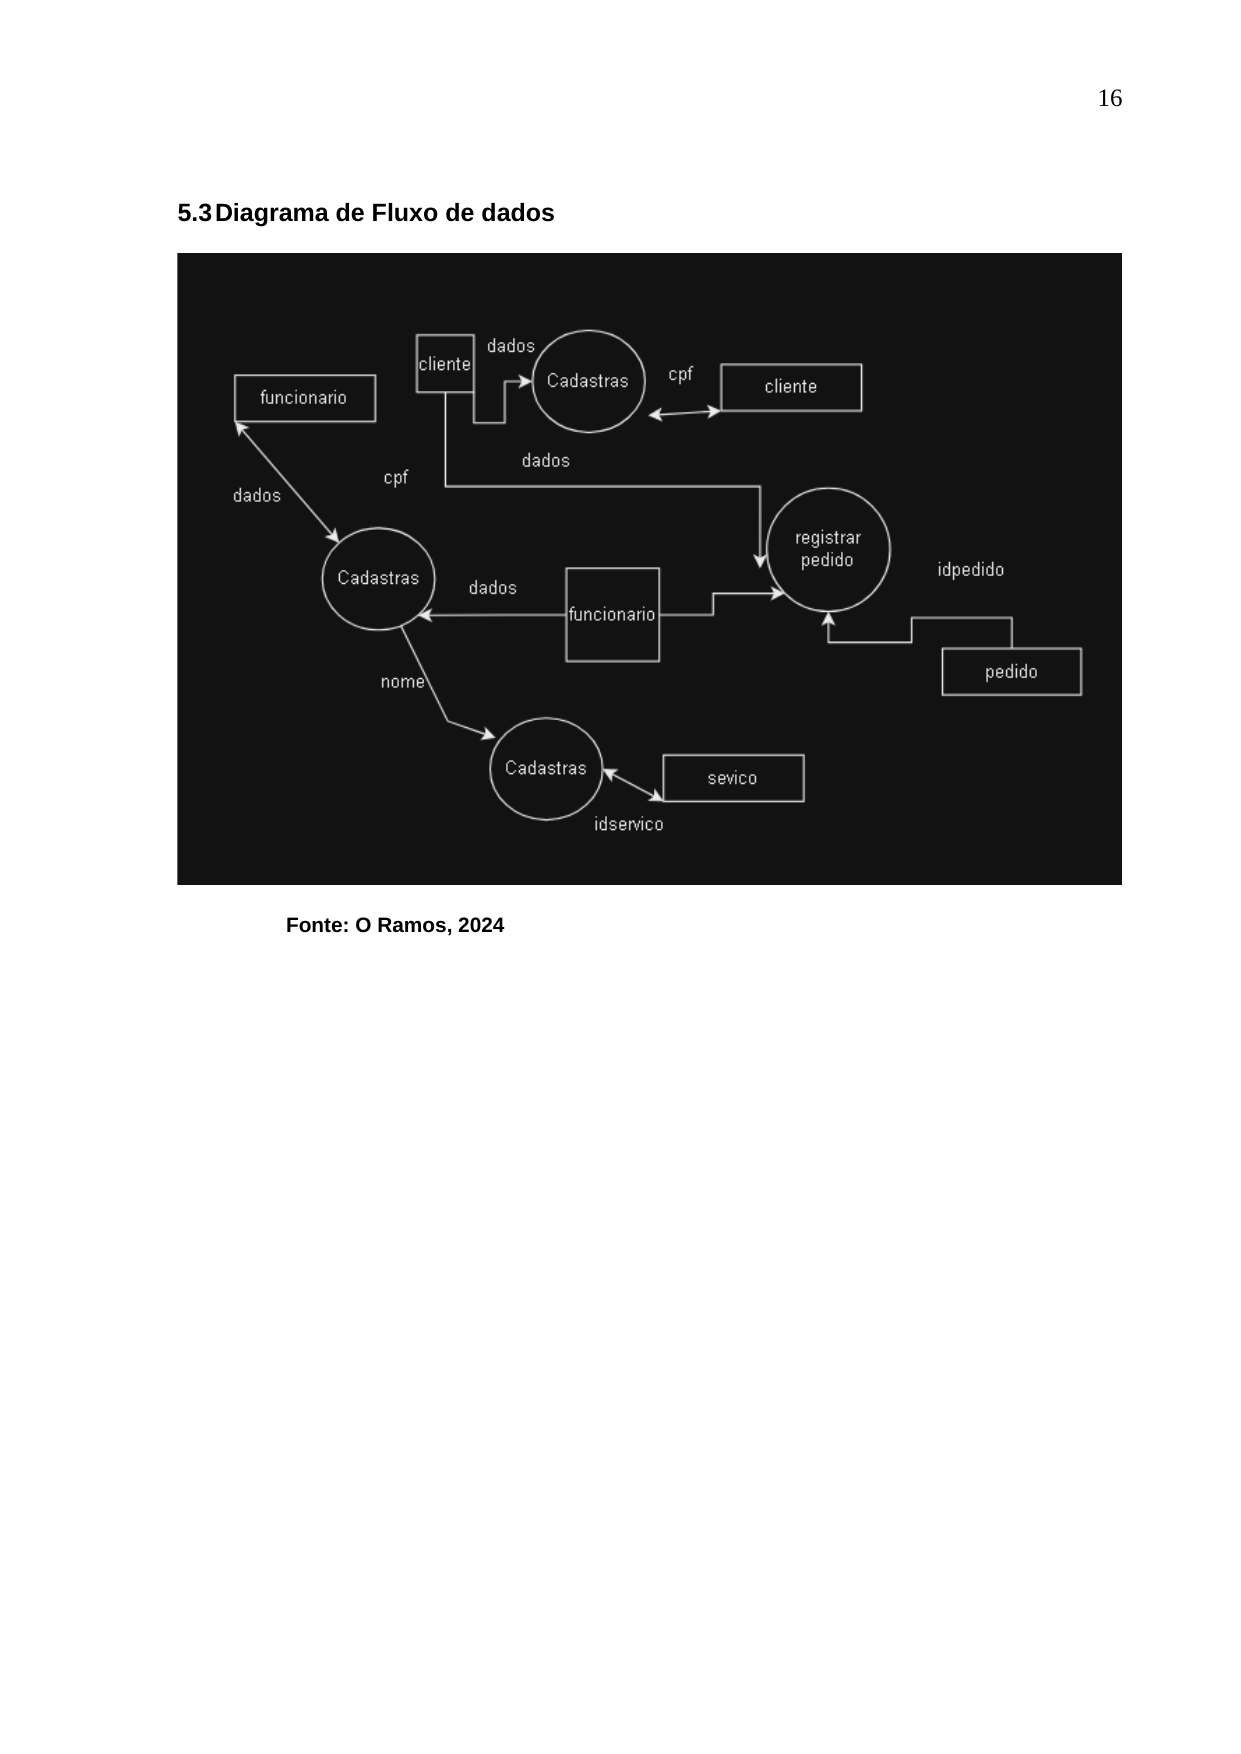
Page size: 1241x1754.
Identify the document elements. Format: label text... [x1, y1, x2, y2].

text Fonte: O Ramos, 2024 [177, 913, 1122, 937]
subtitle Diagrama de Fluxo de dados [177, 198, 1122, 226]
picture [177, 253, 1122, 885]
